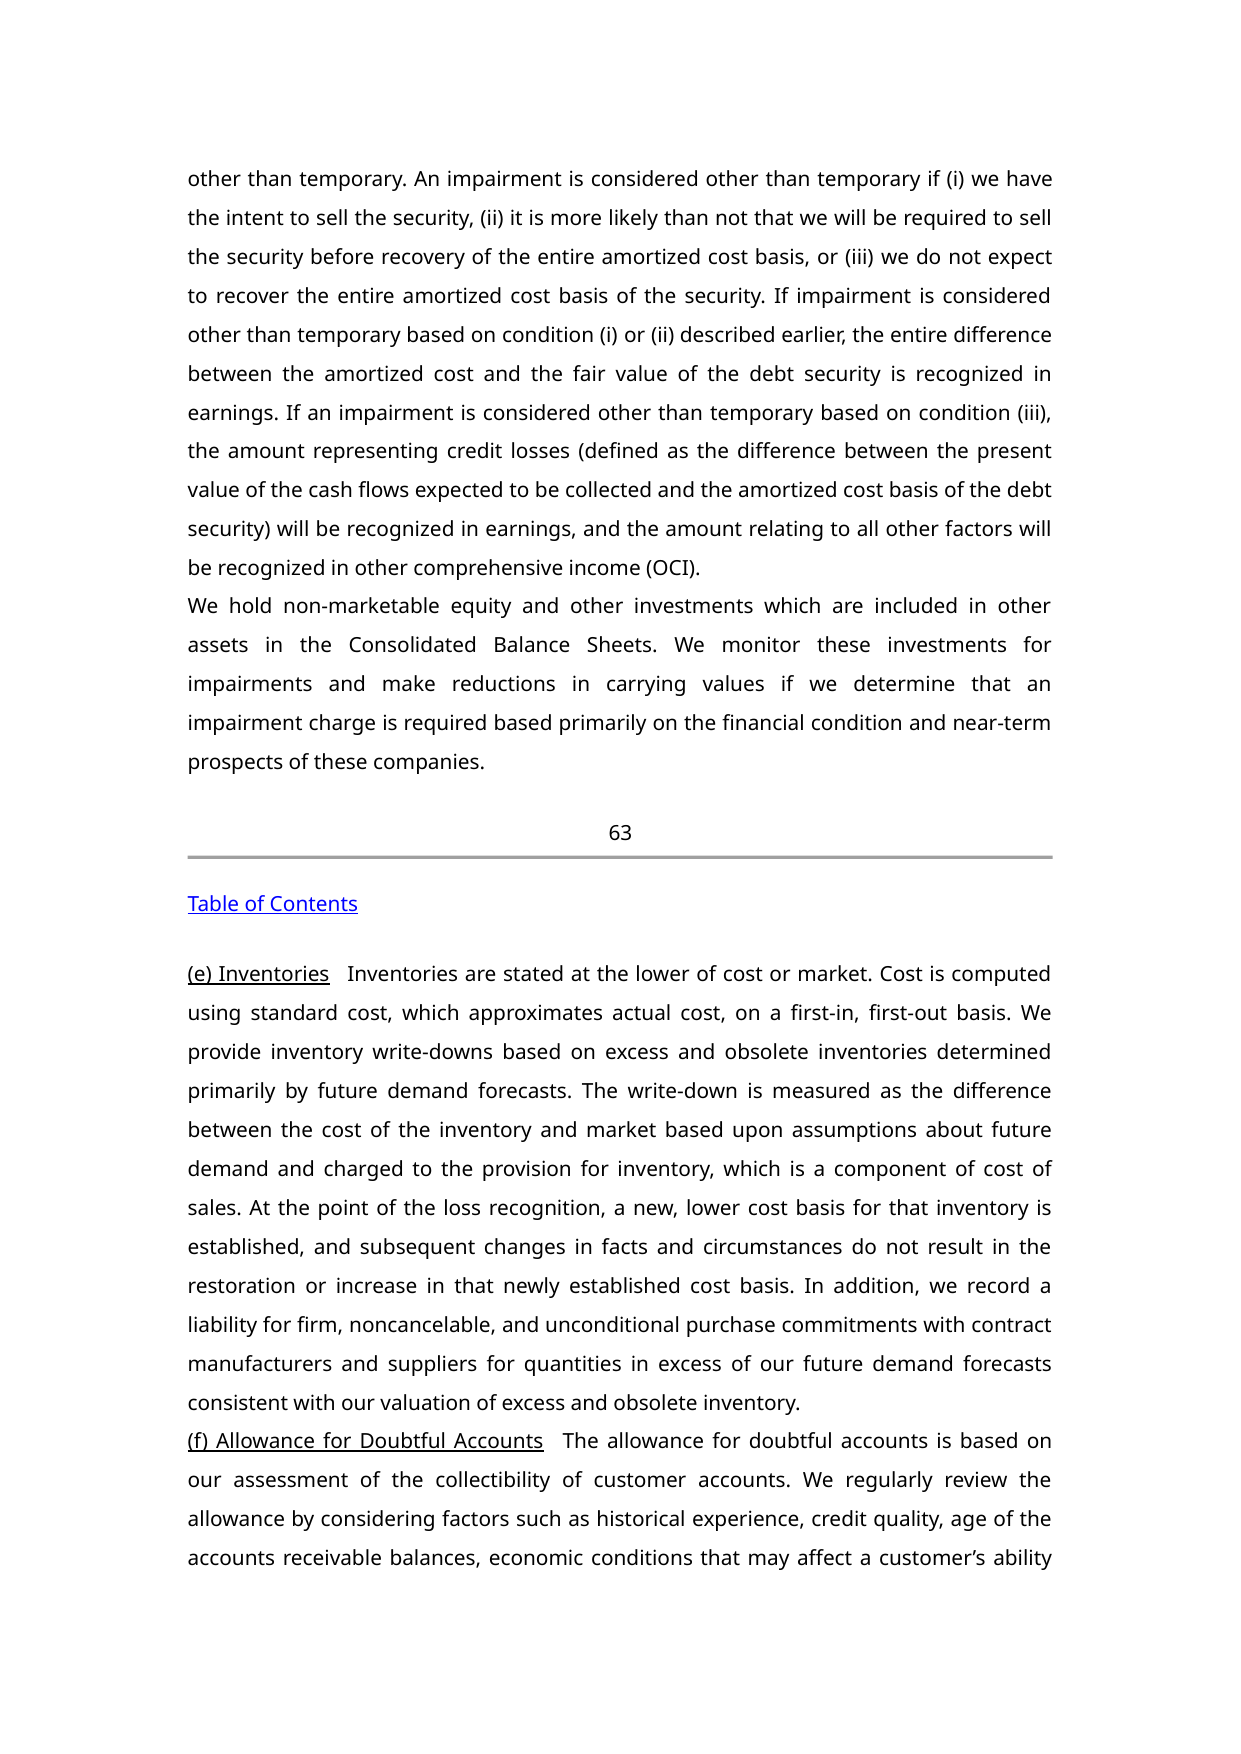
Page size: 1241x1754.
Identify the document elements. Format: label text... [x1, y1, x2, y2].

text (e) Inventories Inventories are stated at the lower of cost or market. Cost is computed using standard cost, which approximates actual cost, on a first-in, first-out basis. We provide inventory write-downs based on excess and obsolete inventories determined primarily by future demand forecasts. The write-down is measured as the difference between the cost of the inventory and market based upon assumptions about future demand and charged to the provision for inventory, which is a component of cost of sales. At the point of the loss recognition, a new, lower cost basis for that inventory is established, and subsequent changes in facts and circumstances do not result in the restoration or increase in that newly established cost basis. In addition, we record a liability for firm, noncancelable, and unconditional purchase commitments with contract manufacturers and suppliers for quantities in excess of our future demand forecasts consistent with our valuation of excess and obsolete inventory. [187, 957, 1053, 1418]
text Table of Contents [187, 887, 1053, 919]
text 63 [187, 816, 1053, 849]
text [187, 162, 1053, 584]
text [187, 1424, 1053, 1573]
text We hold non-marketable equity and other investments which are included in other assets in the Consolidated Balance Sheets. We monitor these investments for impairments and make reductions in carrying values if we determine that an impairment charge is required based primarily on the financial condition and near-term prospects of these companies. [187, 590, 1053, 778]
